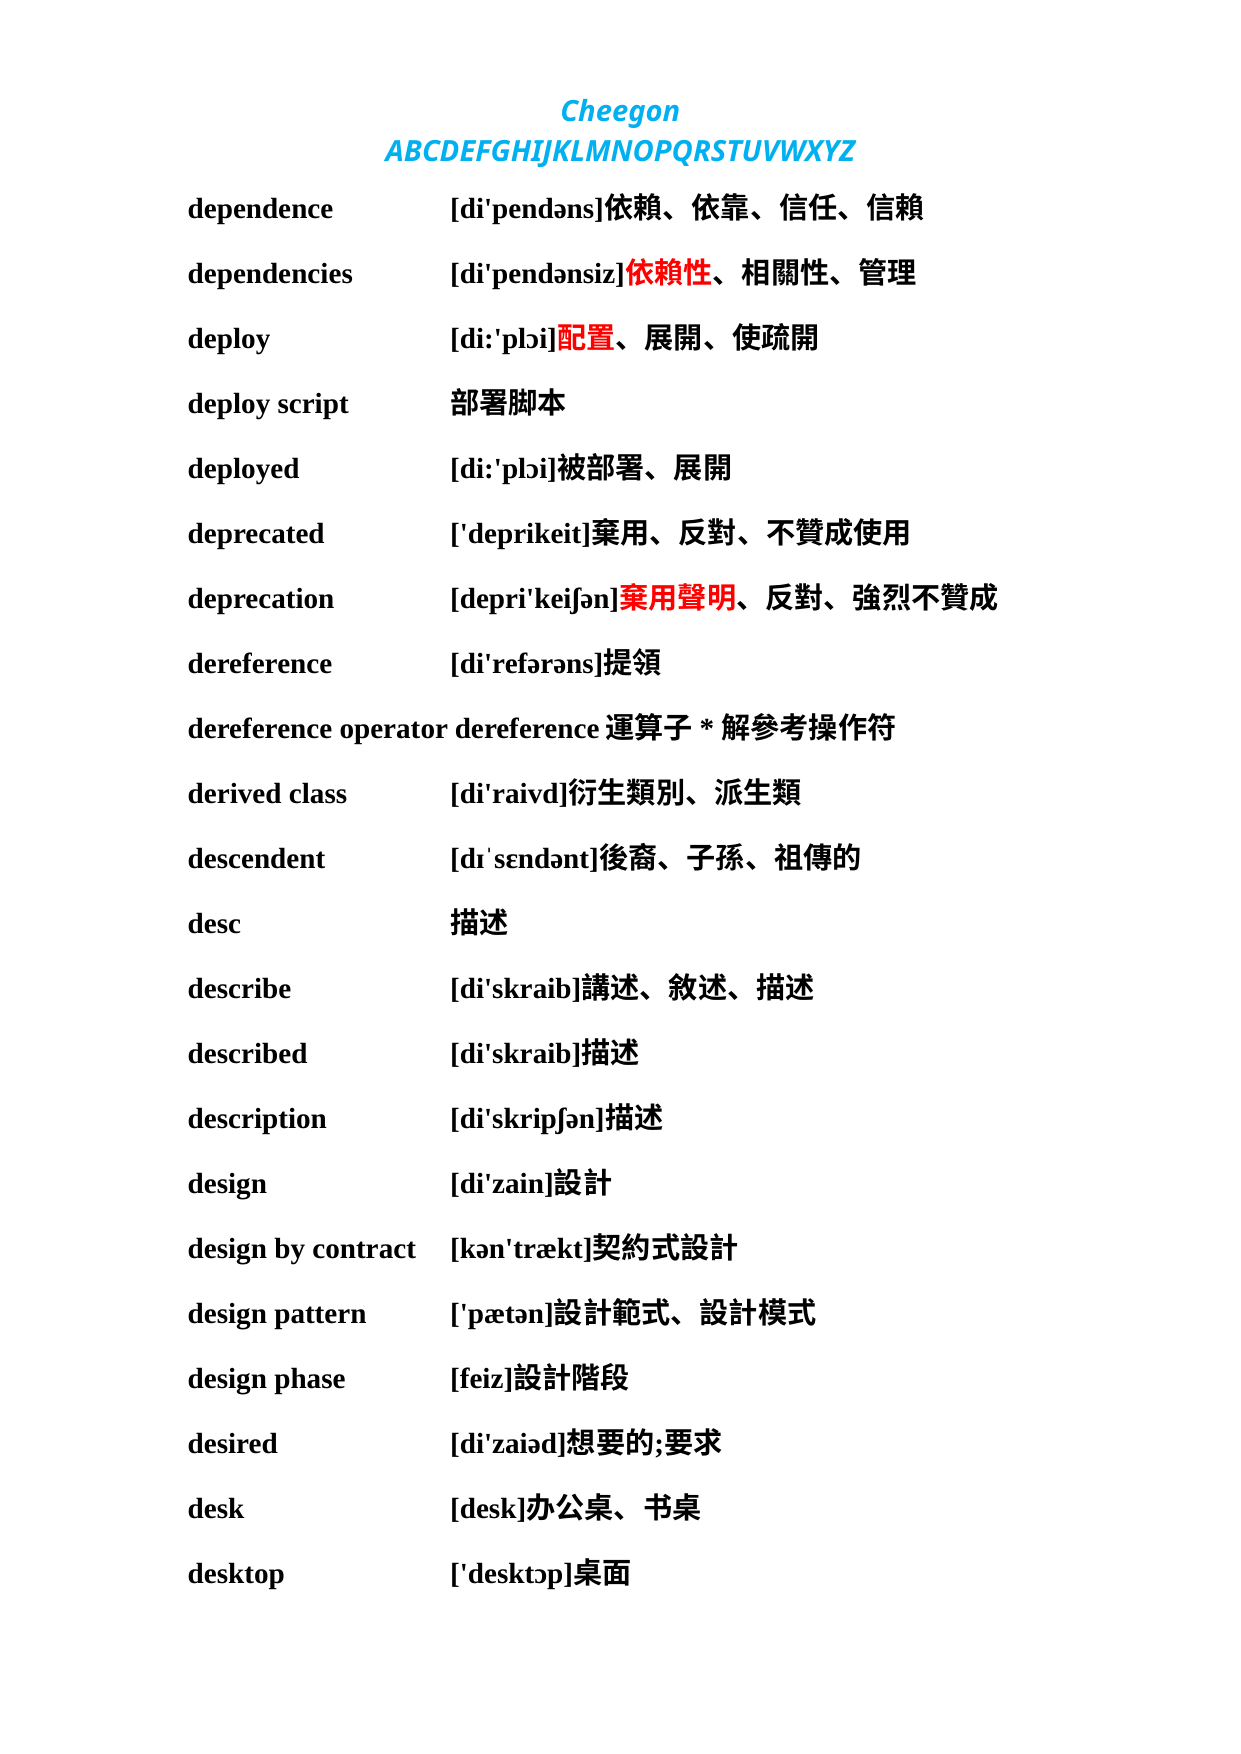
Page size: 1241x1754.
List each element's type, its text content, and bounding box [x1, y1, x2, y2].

text dependencies [di'pendənsiz]依賴性、相關性、管理 [187, 238, 1053, 303]
text design phase [feiz]設計階段 [187, 1343, 1053, 1408]
text deprecated ['deprikeit]棄用、反對、不贊成使用 [187, 498, 1053, 563]
text dereference operator dereference運算子 * 解參考操作符 [187, 693, 1053, 758]
text deploy script 部署脚本 [187, 368, 1053, 433]
text described [di'skraib]描述 [187, 1018, 1053, 1083]
text design pattern ['pætən]設計範式、設計模式 [187, 1278, 1053, 1343]
text descendent [dɪˈsɛndənt]後裔、子孫、祖傳的 [187, 823, 1053, 888]
text desired [di'zaiəd]想要的;要求 [187, 1408, 1053, 1473]
text derived class [di'raivd]衍生類別、派生類 [187, 758, 1053, 823]
text design by contract [kən'trækt]契約式設計 [187, 1213, 1053, 1278]
text design [di'zain]設計 [187, 1148, 1053, 1213]
text description [di'skripʃən]描述 [187, 1083, 1053, 1148]
text deploy [di:'plɔi]配置、展開、使疏開 [187, 303, 1053, 368]
text dereference [di'refərəns]提領 [187, 628, 1053, 693]
text desk [desk]办公桌、书桌 [187, 1473, 1053, 1538]
text describe [di'skraib]講述、敘述、描述 [187, 953, 1053, 1018]
text desc 描述 [187, 888, 1053, 953]
text desktop ['desktɔp]桌面 [187, 1538, 1053, 1603]
text dependence [di'pendəns]依賴、依靠、信任、信賴 [187, 173, 1053, 238]
text deployed [di:'plɔi]被部署、展開 [187, 433, 1053, 498]
text deprecation [depri'keiʃən]棄用聲明、反對、強烈不贊成 [187, 563, 1053, 628]
